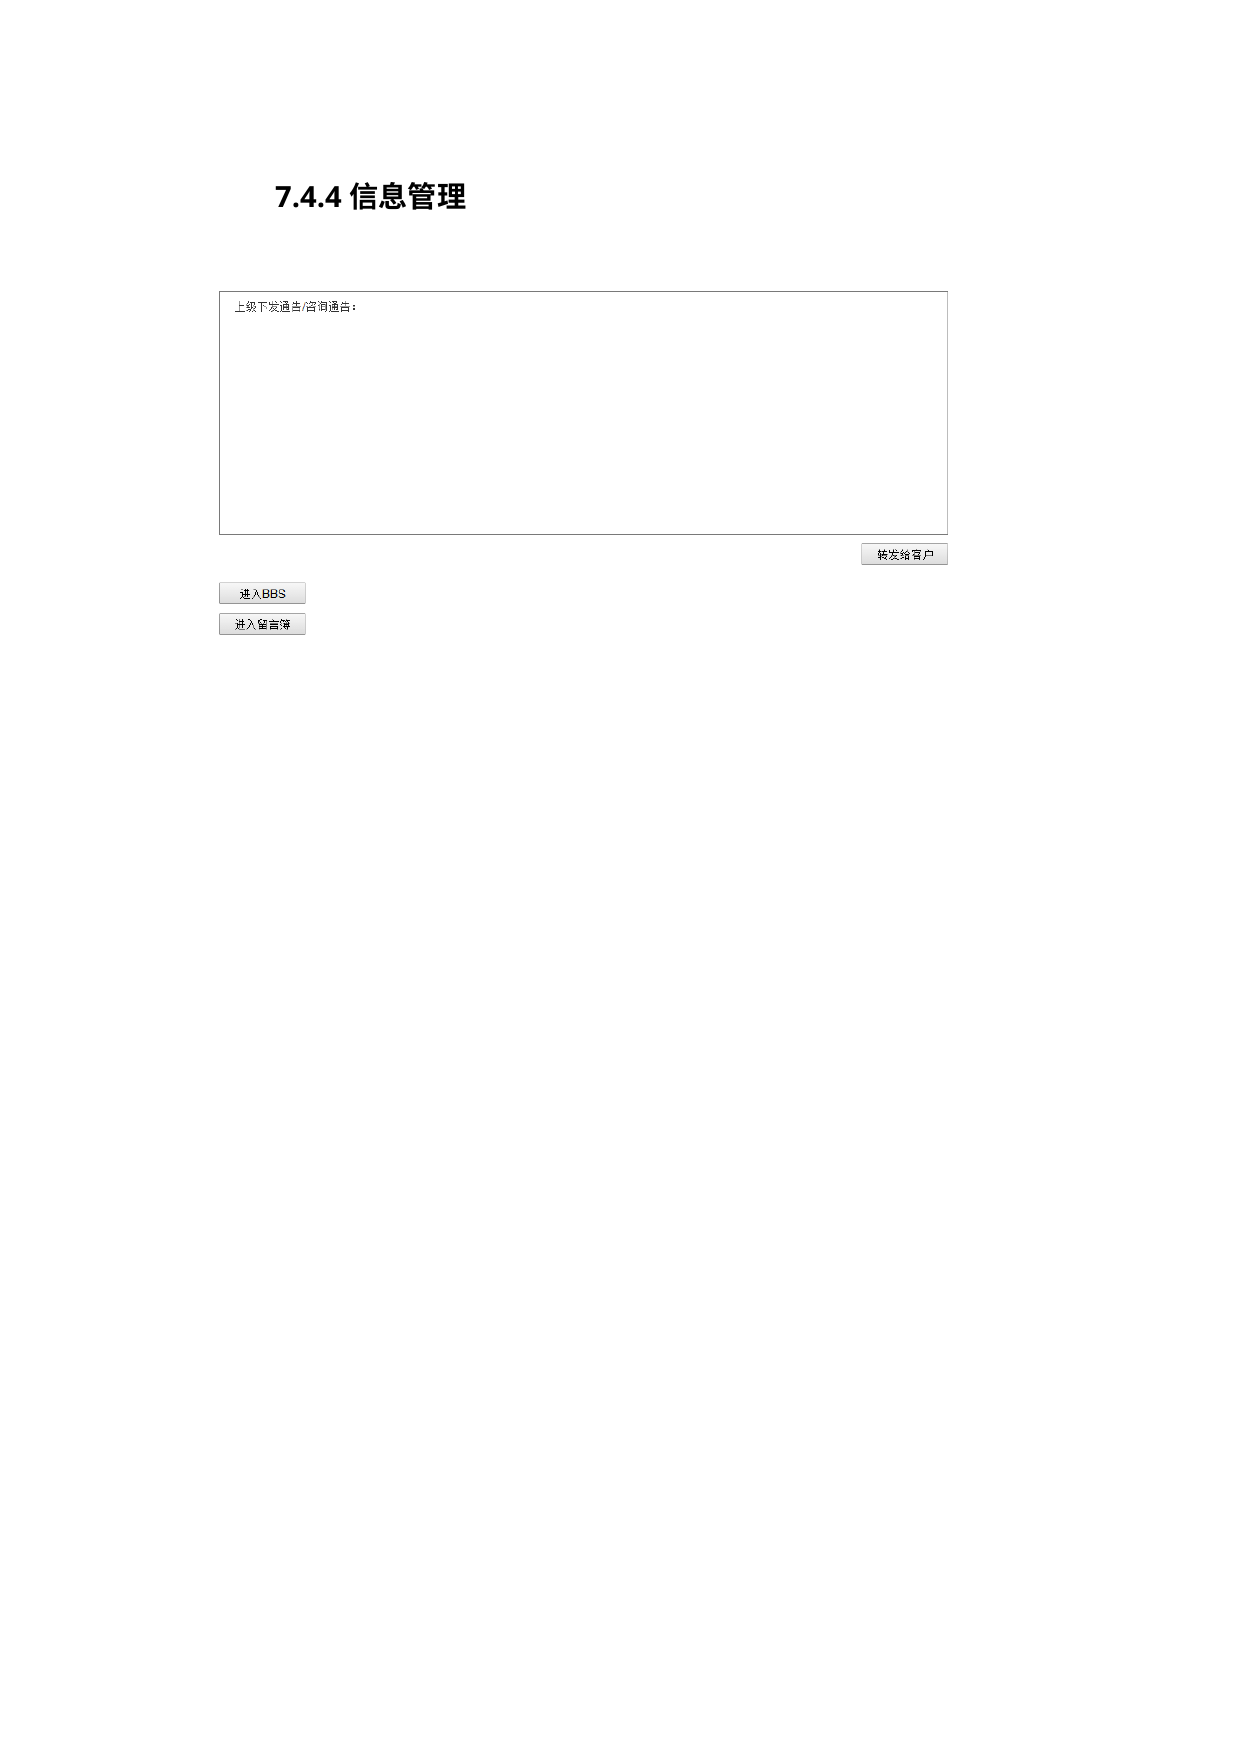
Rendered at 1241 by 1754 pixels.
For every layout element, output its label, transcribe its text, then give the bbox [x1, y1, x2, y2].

subtitle 7.4.4 信息管理 [187, 162, 1053, 227]
picture [187, 280, 1053, 724]
